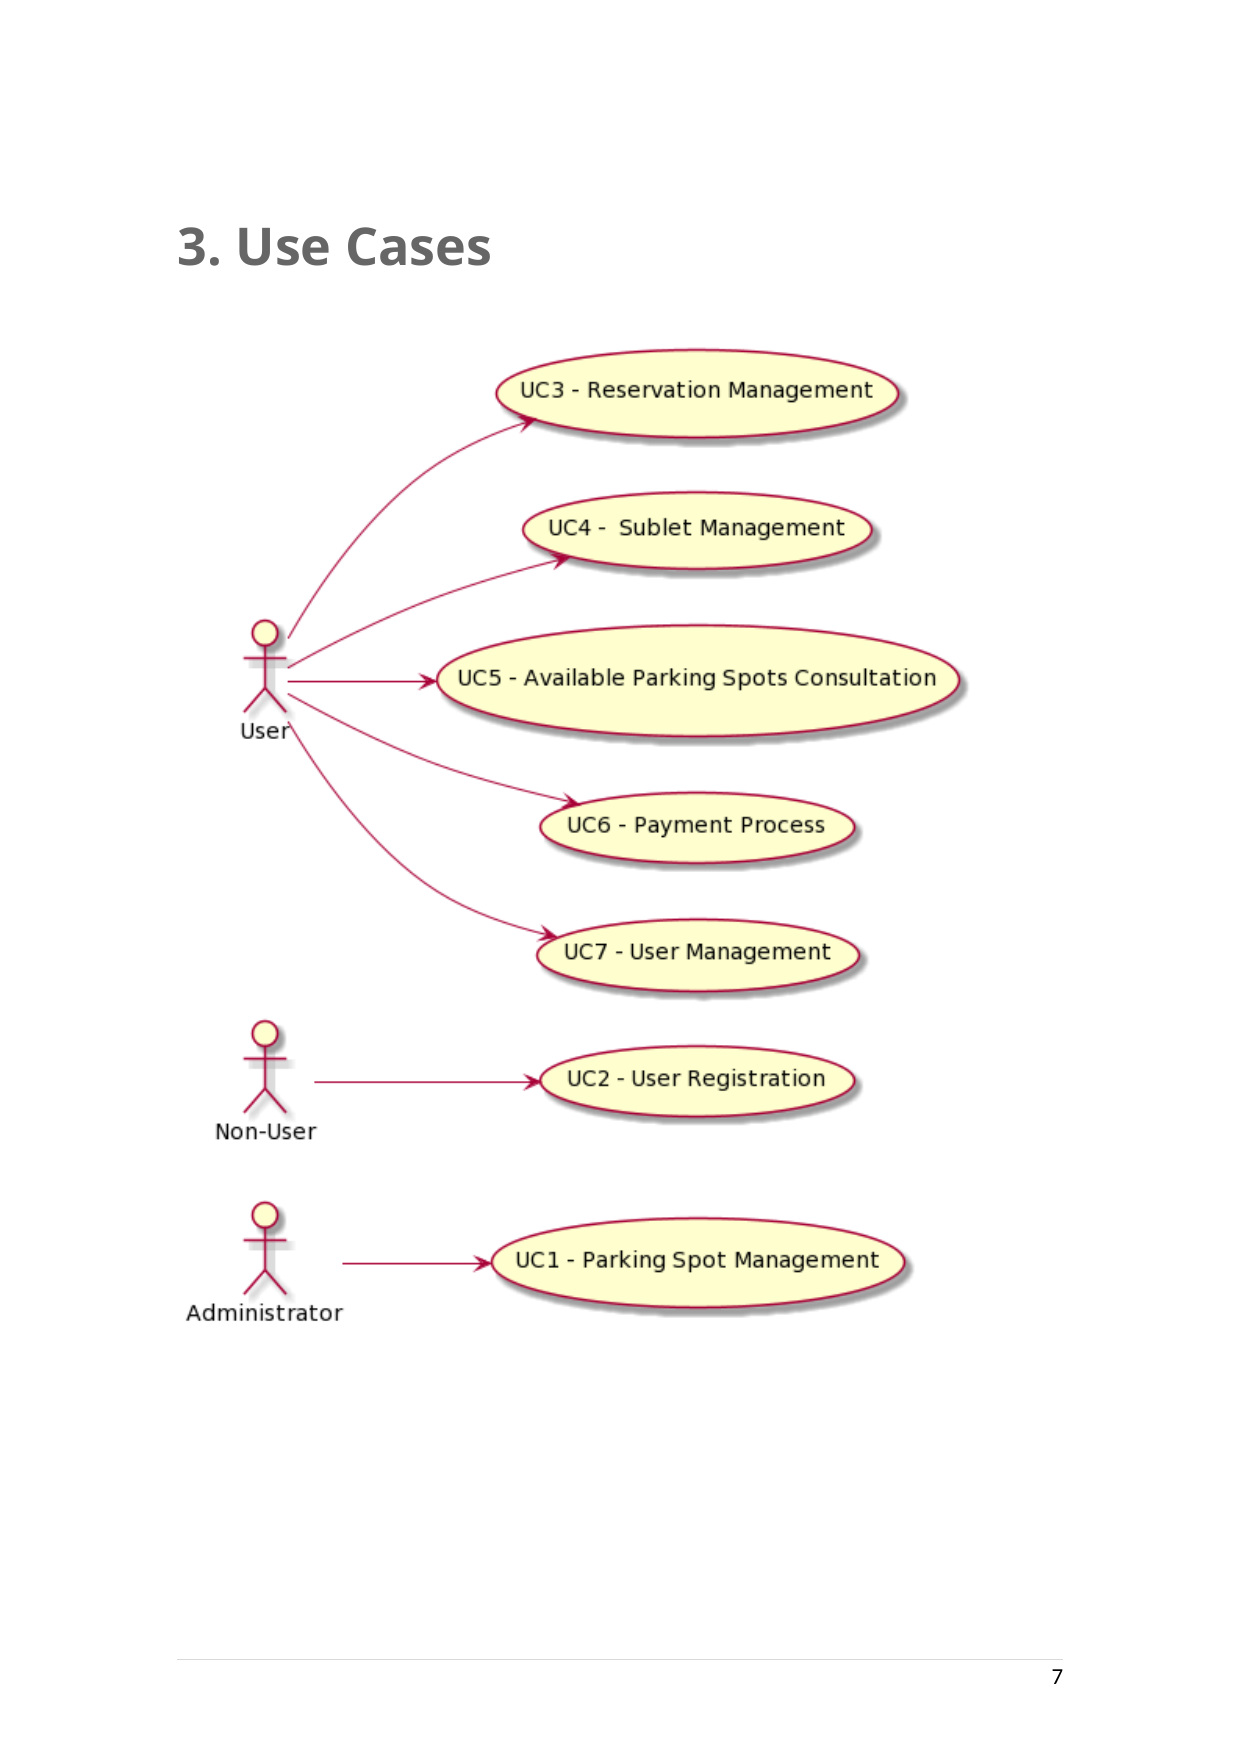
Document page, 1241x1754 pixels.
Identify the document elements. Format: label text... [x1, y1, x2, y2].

picture [177, 340, 976, 1332]
text 3. Use Cases [177, 209, 1063, 280]
